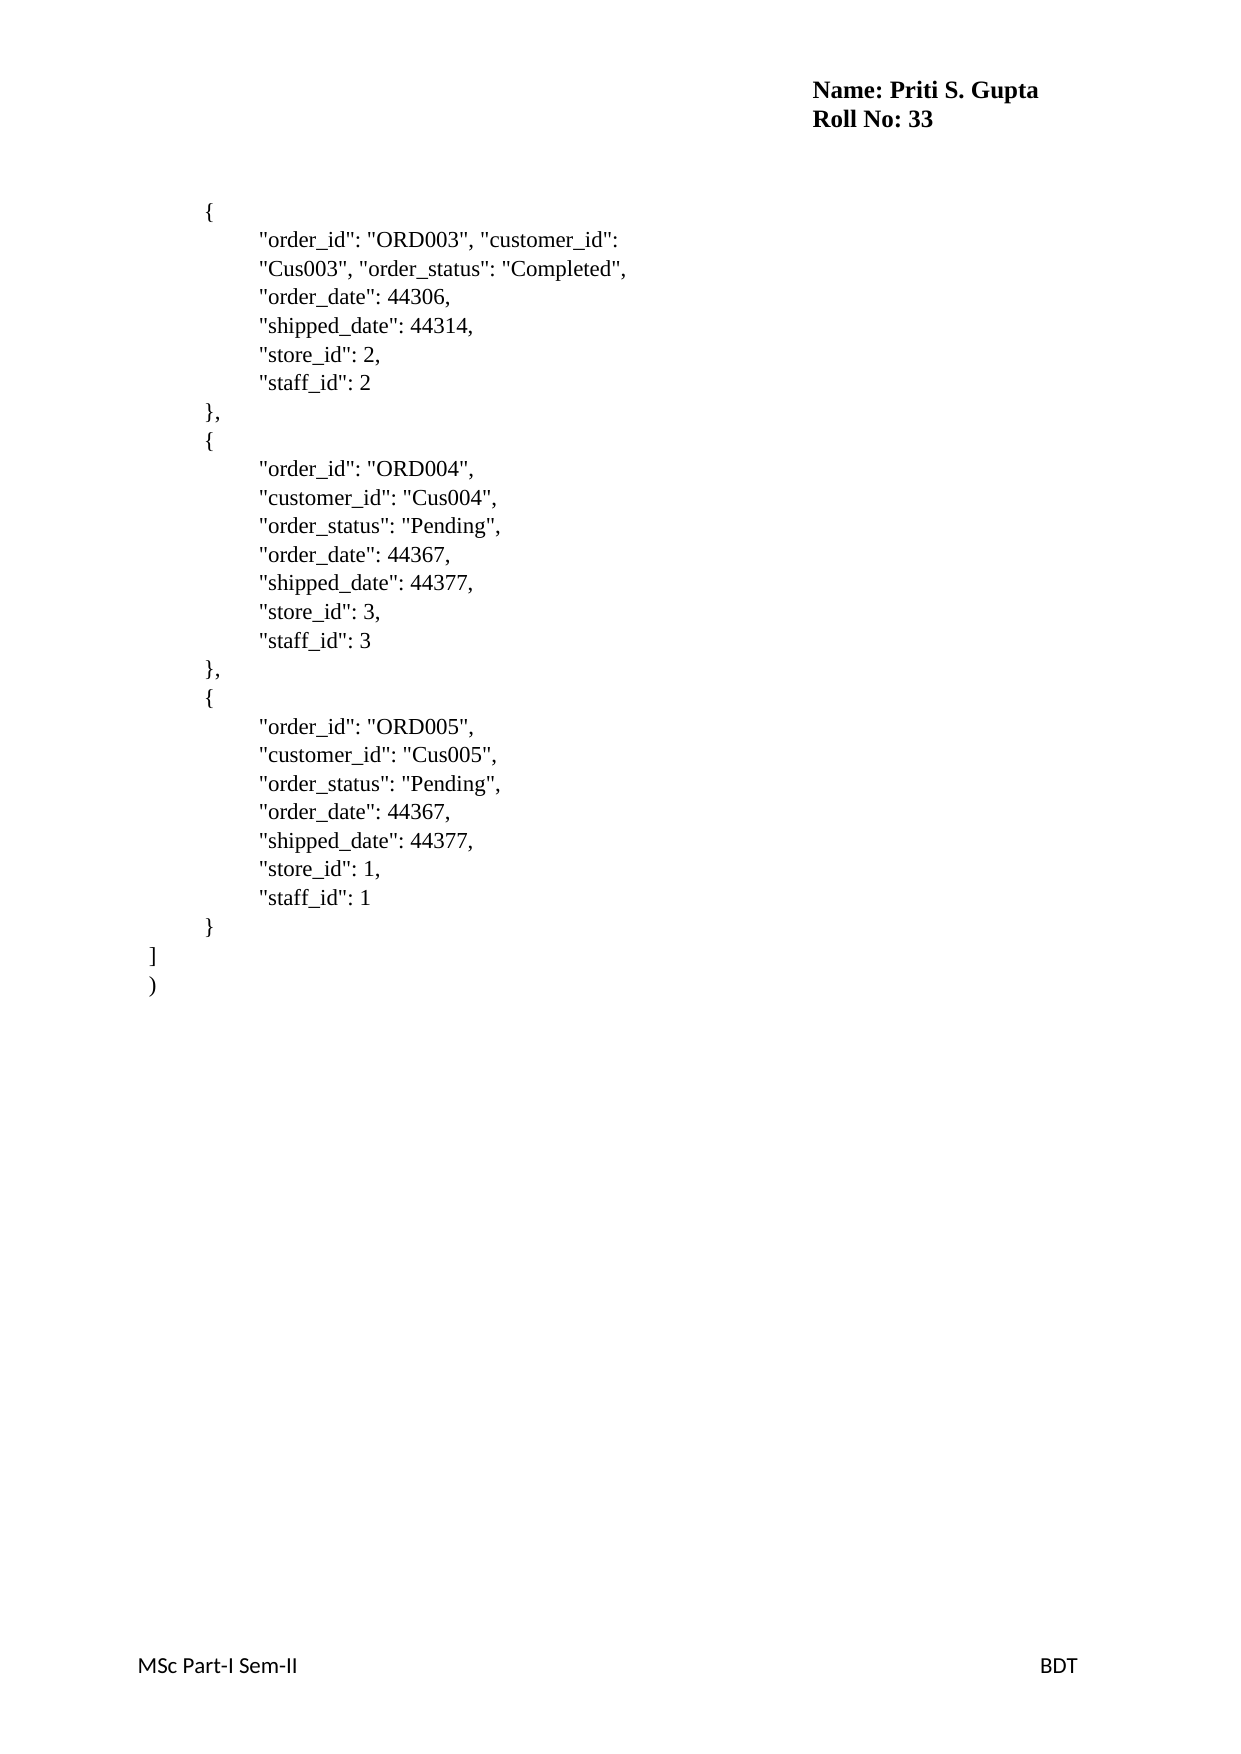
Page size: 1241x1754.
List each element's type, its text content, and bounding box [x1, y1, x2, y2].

text { [203, 684, 1107, 711]
text "shipped_date": 44377, [258, 827, 1107, 853]
text }, [203, 398, 1107, 424]
text ] [148, 942, 1107, 968]
text "store_id": 2, [258, 341, 1107, 367]
text "order_id": "ORD005", "customer_id": "Cus005", "order_status": "Pending", "order_date": 44367, [258, 713, 618, 825]
text { [203, 198, 1107, 224]
text ) [148, 971, 1107, 997]
text "order_id": "ORD003", "customer_id": "Cus003", "order_status": "Completed", "order_date": 44306, [258, 226, 645, 309]
text "shipped_date": 44377, [258, 569, 1107, 596]
text }, [203, 656, 1107, 682]
text } [203, 913, 1107, 939]
text "order_id": "ORD004", "customer_id": "Cus004", "order_status": "Pending", "order_date": 44367, [258, 455, 618, 567]
text "staff_id": 3 [258, 627, 1107, 653]
text "shipped_date": 44314, [258, 312, 1107, 338]
text { [203, 427, 1107, 453]
text "store_id": 1, [258, 856, 1107, 882]
text "staff_id": 1 [258, 884, 1107, 911]
text "store_id": 3, [258, 598, 1107, 624]
text "staff_id": 2 [258, 369, 1107, 396]
